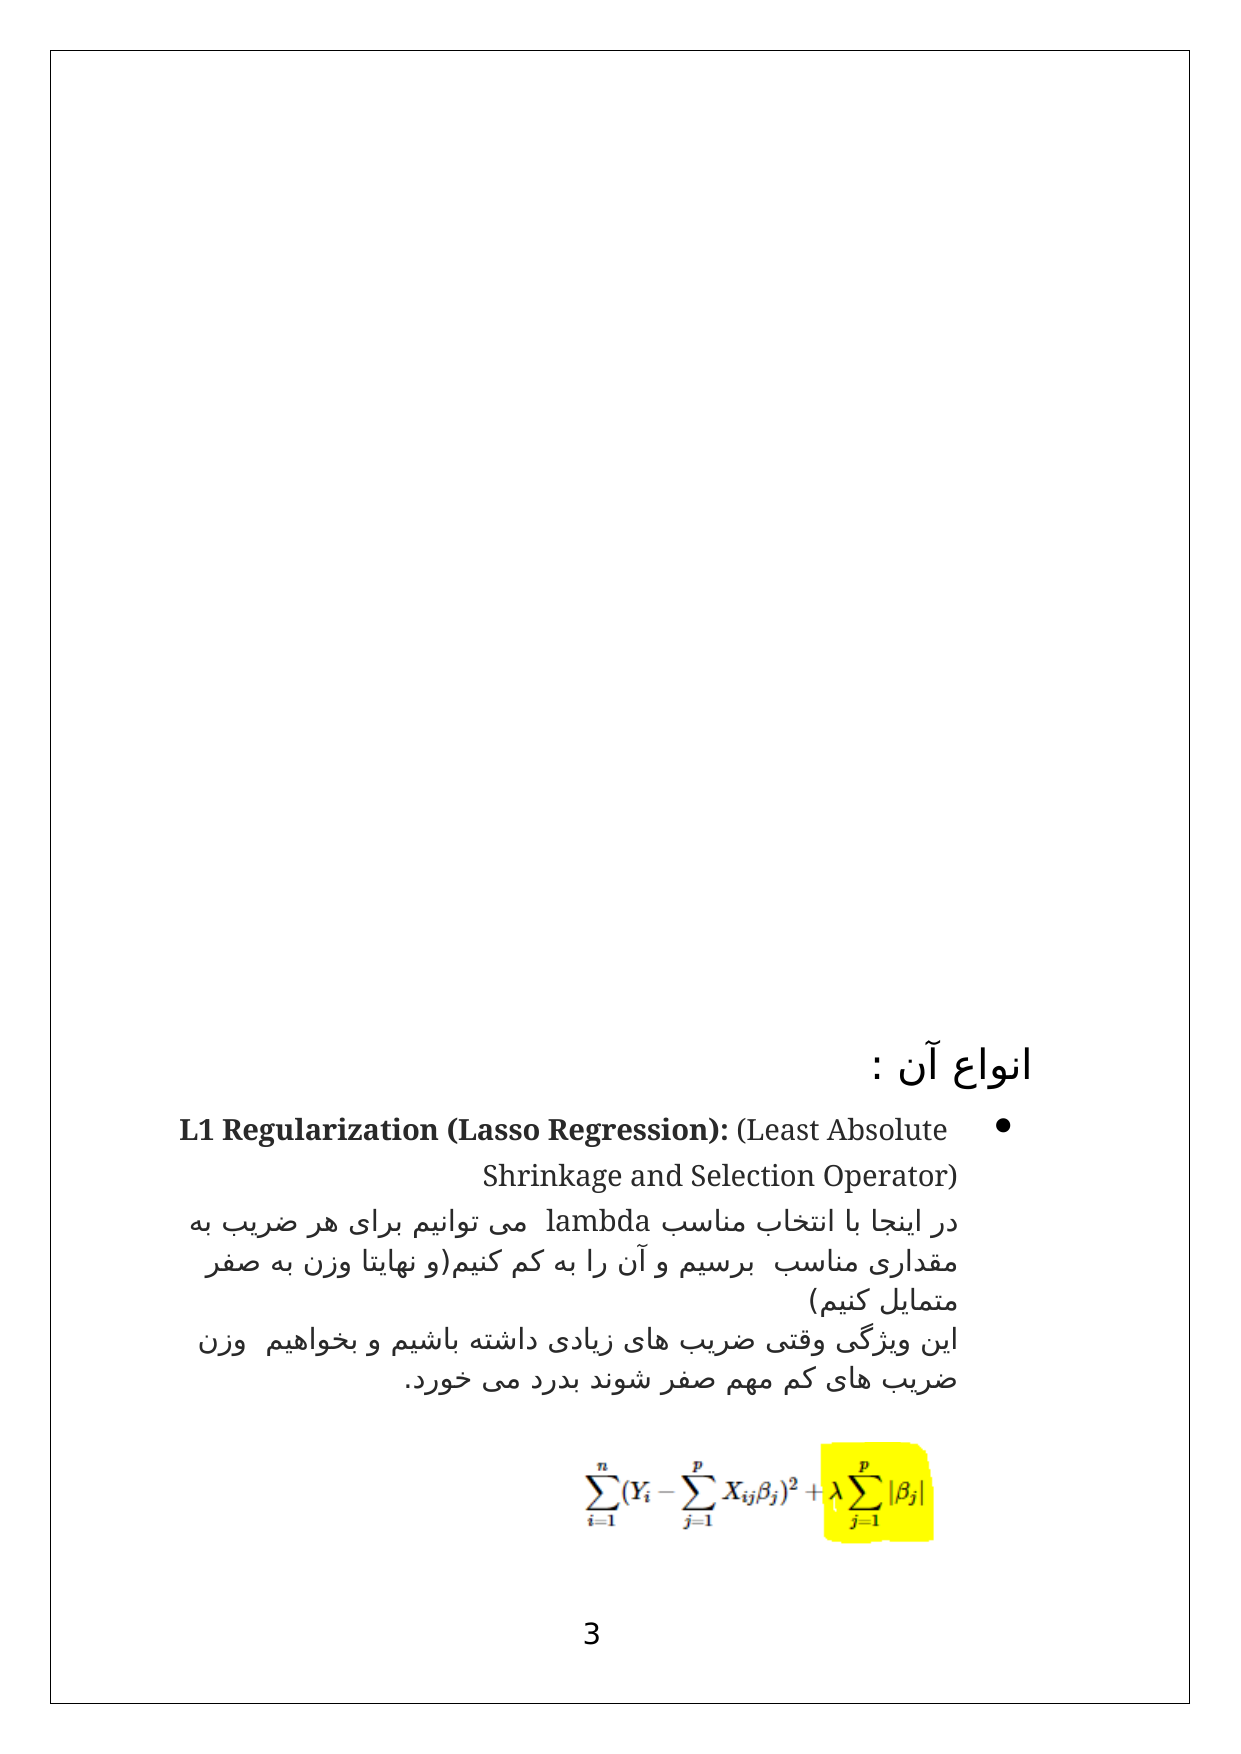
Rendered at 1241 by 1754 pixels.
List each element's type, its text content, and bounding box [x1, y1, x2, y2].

picture [583, 1442, 959, 1561]
text انواع آن : [150, 1041, 1063, 1089]
list L1 Regularization (Lasso Regression): (Least Absolute Shrinkage and Selection Operator) در اینجا با انتخاب مناسب lambda می توانیم برای هر ضریب به مقداری مناسب برسیم و آن را به کم کنیم(و نهایتا وزن به صفر متمایل کنیم) این ویژگی وقتی ضریب های زیادی داشته باشیم و بخواهیم وزن ضریب های کم مهم صفر شوند بدرد می خورد. [150, 1109, 996, 1561]
